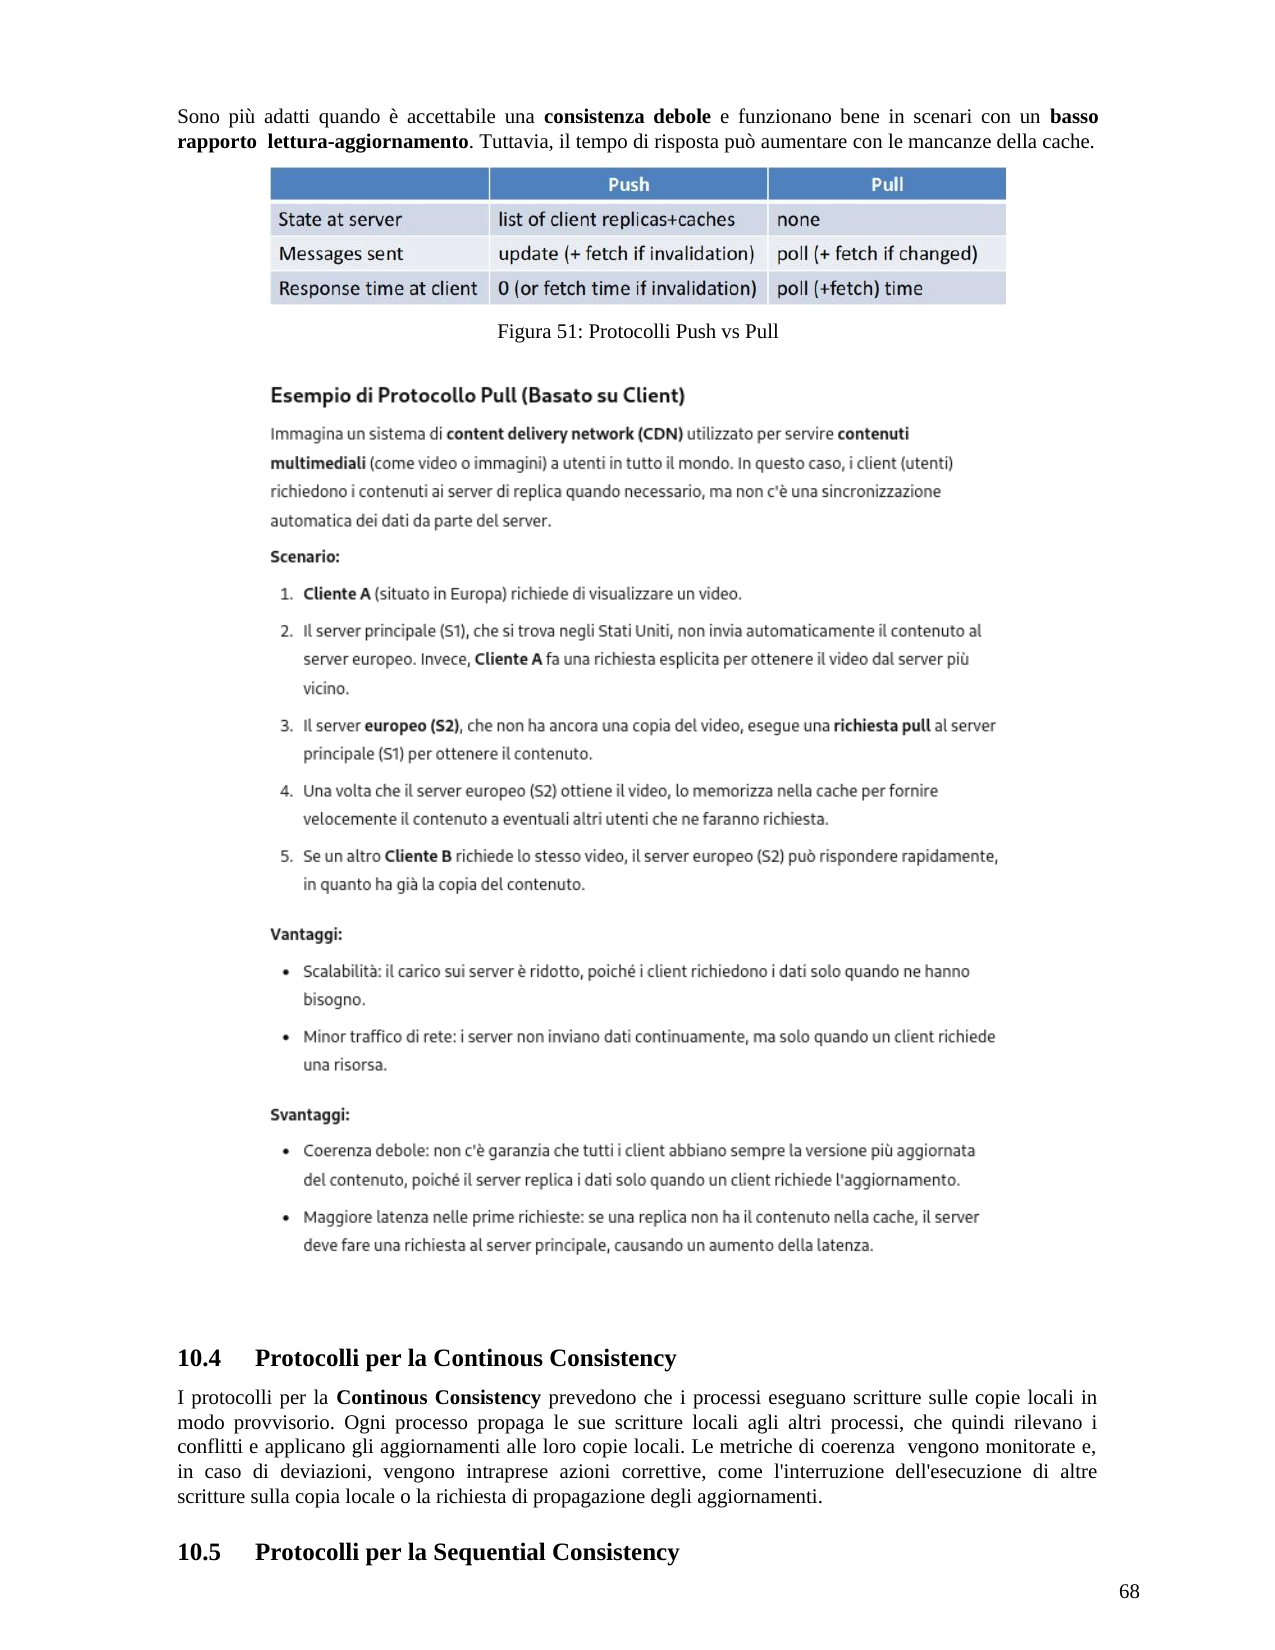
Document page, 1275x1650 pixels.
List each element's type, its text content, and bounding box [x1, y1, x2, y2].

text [177, 104, 1099, 153]
text Figura 51: Protocolli Push vs Pull [177, 319, 1099, 343]
subtitle Protocolli per la Continous Consistency [177, 1343, 1139, 1372]
subtitle Protocolli per la Sequential Consistency [177, 1537, 1139, 1566]
picture [252, 368, 1015, 1278]
picture [269, 167, 1007, 305]
text I protocolli per la Continous Consistency prevedono che i processi eseguano scritture sulle copie locali in modo provvisorio. Ogni processo propaga le sue scritture locali agli altri processi, che quindi rilevano i conflitti e applicano gli aggiornamenti alle loro copie locali. Le metriche di coerenza vengono monitorate e, in caso di deviazioni, vengono intraprese azioni correttive, come l'interruzione dell'esecuzione di altre scritture sulla copia locale o la richiesta di propagazione degli aggiornamenti. [177, 1385, 1099, 1508]
